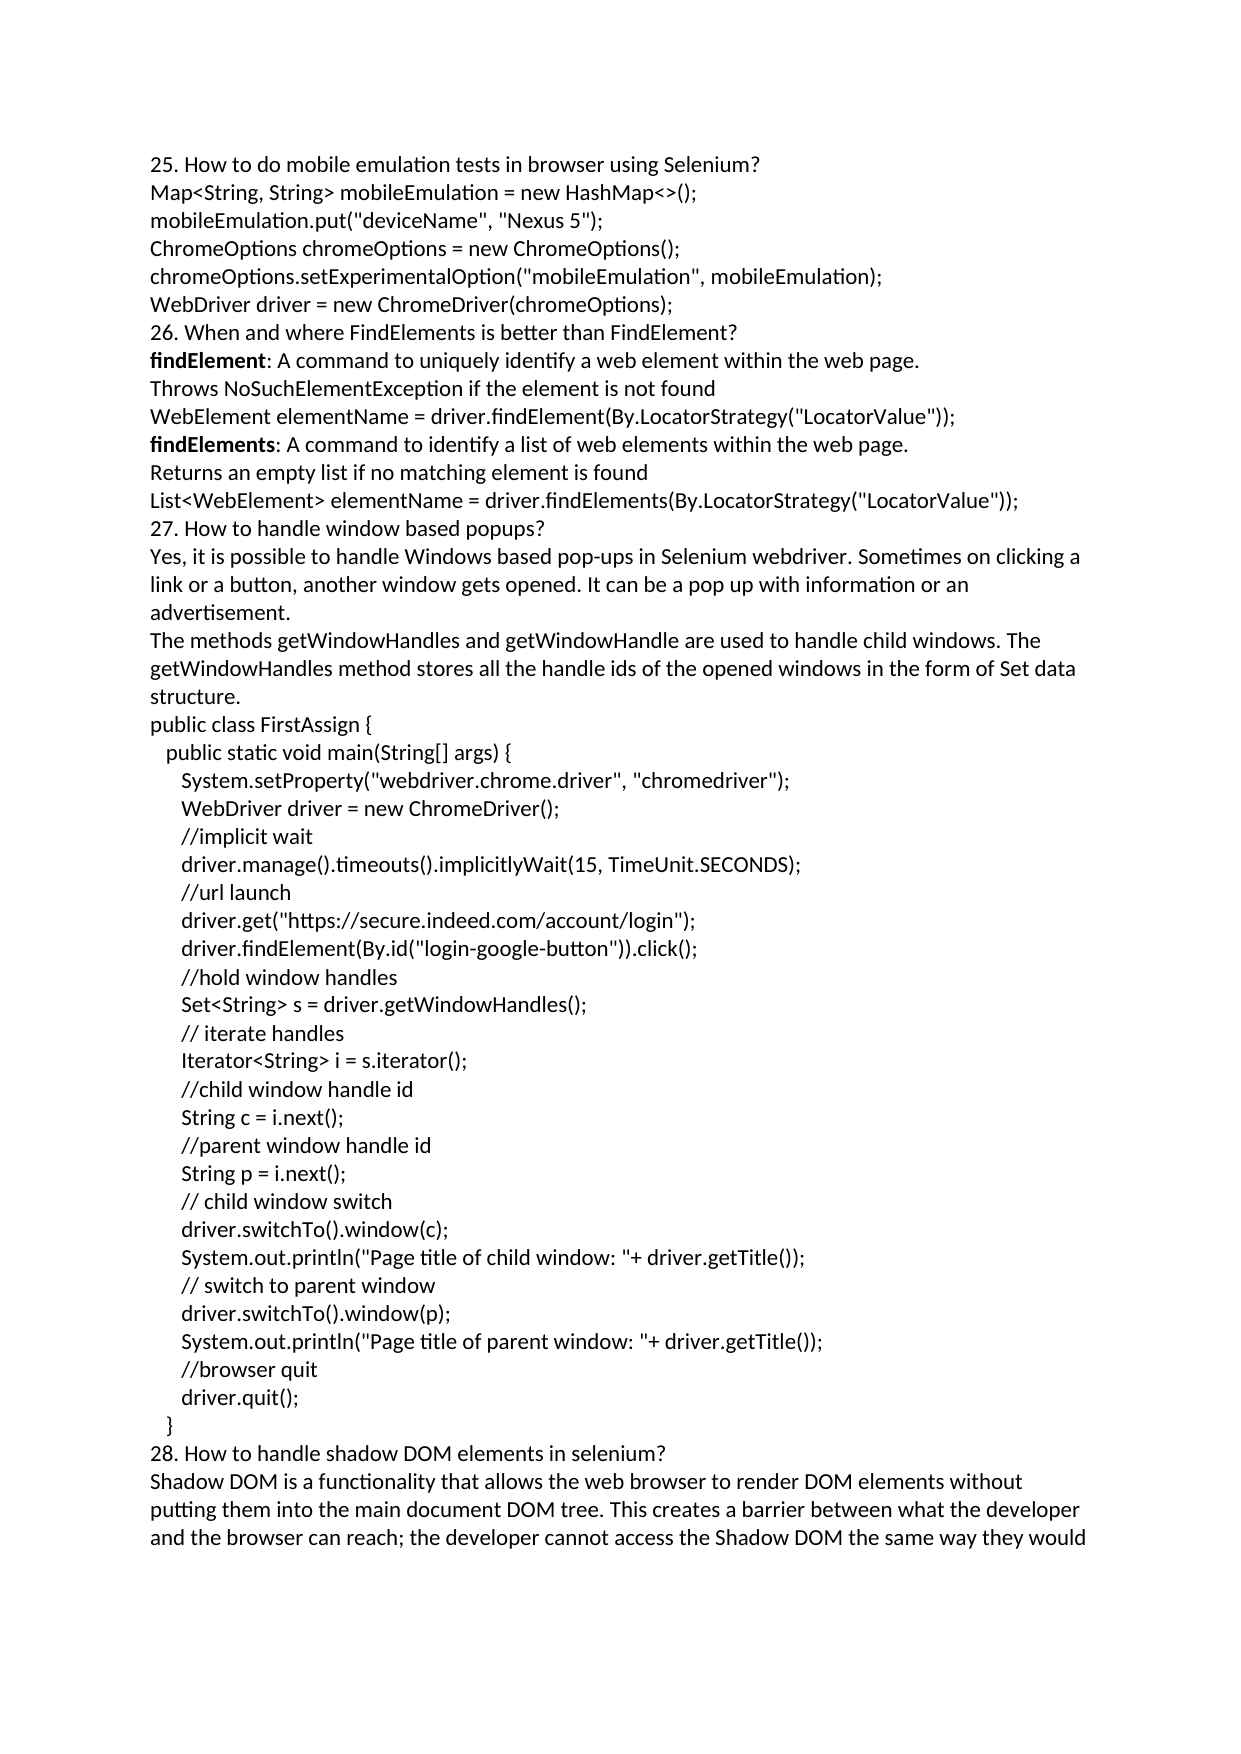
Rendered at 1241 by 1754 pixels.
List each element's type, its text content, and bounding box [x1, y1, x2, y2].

text chromeOptions.setExperimentalOption("mobileEmulation", mobileEmulation); [150, 262, 1090, 290]
text driver.quit(); [150, 1383, 1090, 1411]
text } [150, 1411, 1090, 1439]
text //parent window handle id [150, 1131, 1090, 1159]
text System.setProperty("webdriver.chrome.driver", "chromedriver"); [150, 766, 1090, 794]
text ChromeOptions chromeOptions = new ChromeOptions(); [150, 234, 1090, 262]
text // child window switch [150, 1187, 1090, 1215]
text System.out.println("Page title of child window: "+ driver.getTitle()); [150, 1243, 1090, 1271]
text driver.findElement(By.id("login-google-button")).click(); [150, 934, 1090, 963]
text //hold window handles [150, 963, 1090, 991]
text Returns an empty list if no matching element is found [150, 458, 1090, 486]
text public static void main(String[] args) { [150, 738, 1090, 766]
text driver.switchTo().window(p); [150, 1299, 1090, 1327]
text public class FirstAssign { [150, 710, 1090, 738]
text // switch to parent window [150, 1271, 1090, 1299]
text String p = i.next(); [150, 1159, 1090, 1187]
text WebElement elementName = driver.findElement(By.LocatorStrategy("LocatorValue")); [150, 402, 1090, 430]
text List<WebElement> elementName = driver.findElements(By.LocatorStrategy("LocatorValue")); [150, 486, 1090, 514]
text 28. How to handle shadow DOM elements in selenium? [150, 1439, 1090, 1467]
text The methods getWindowHandles and getWindowHandle are used to handle child windows. The getWindowHandles method stores all the handle ids of the opened windows in the form of Set data structure. [150, 626, 1090, 710]
text 25. How to do mobile emulation tests in browser using Selenium? [150, 150, 1090, 178]
text driver.get("https://secure.indeed.com/account/login"); [150, 907, 1090, 934]
text System.out.println("Page title of parent window: "+ driver.getTitle()); [150, 1327, 1090, 1355]
text findElements: A command to identify a list of web elements within the web page. [150, 430, 1090, 458]
text 27. How to handle window based popups? [150, 514, 1090, 542]
text String c = i.next(); [150, 1103, 1090, 1131]
text 26. When and where FindElements is better than FindElement? [150, 318, 1090, 346]
text // iterate handles [150, 1019, 1090, 1047]
text driver.manage().timeouts().implicitlyWait(15, TimeUnit.SECONDS); [150, 851, 1090, 878]
text Throws NoSuchElementException if the element is not found [150, 374, 1090, 402]
text //url launch [150, 878, 1090, 907]
text findElement: A command to uniquely identify a web element within the web page. [150, 346, 1090, 374]
text WebDriver driver = new ChromeDriver(); [150, 794, 1090, 822]
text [150, 1467, 1090, 1551]
text Yes, it is possible to handle Windows based pop-ups in Selenium webdriver. Sometimes on clicking a link or a button, another window gets opened. It can be a pop up with information or an advertisement. [150, 542, 1090, 626]
text Map<String, String> mobileEmulation = new HashMap<>(); [150, 178, 1090, 206]
text mobileEmulation.put("deviceName", "Nexus 5"); [150, 206, 1090, 234]
text //browser quit [150, 1355, 1090, 1383]
text driver.switchTo().window(c); [150, 1215, 1090, 1243]
text Set<String> s = driver.getWindowHandles(); [150, 991, 1090, 1019]
text //implicit wait [150, 822, 1090, 851]
text Iterator<String> i = s.iterator(); [150, 1047, 1090, 1075]
text WebDriver driver = new ChromeDriver(chromeOptions); [150, 290, 1090, 318]
text //child window handle id [150, 1075, 1090, 1103]
